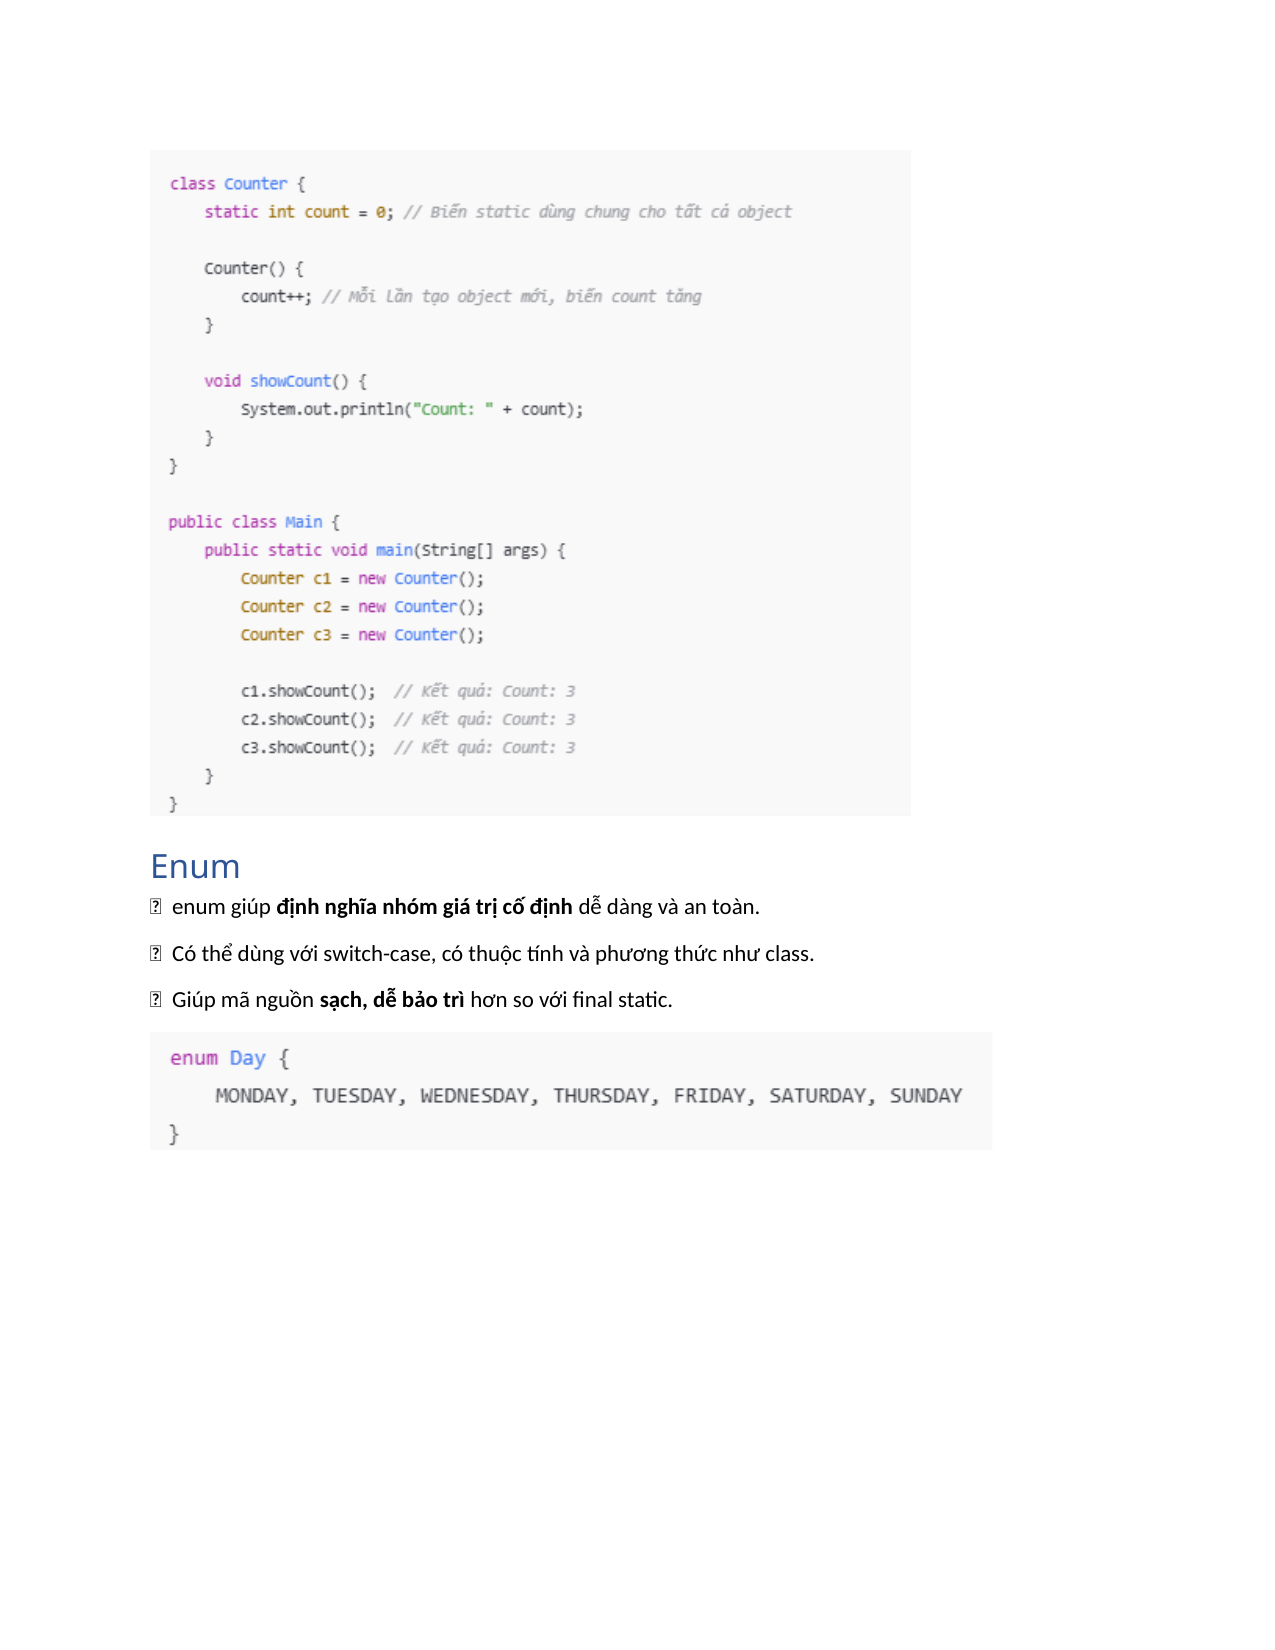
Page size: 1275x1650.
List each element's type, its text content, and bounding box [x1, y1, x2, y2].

subtitle Enum [150, 843, 1125, 888]
text  Giúp mã nguồn sạch, dễ bảo trì hơn so với final static. [150, 986, 1125, 1014]
picture [150, 1032, 993, 1150]
text  Có thể dùng với switch-case, có thuộc tính và phương thức như class. [150, 939, 1125, 967]
text  enum giúp định nghĩa nhóm giá trị cố định dễ dàng và an toàn. [150, 892, 1125, 920]
picture [150, 150, 912, 816]
